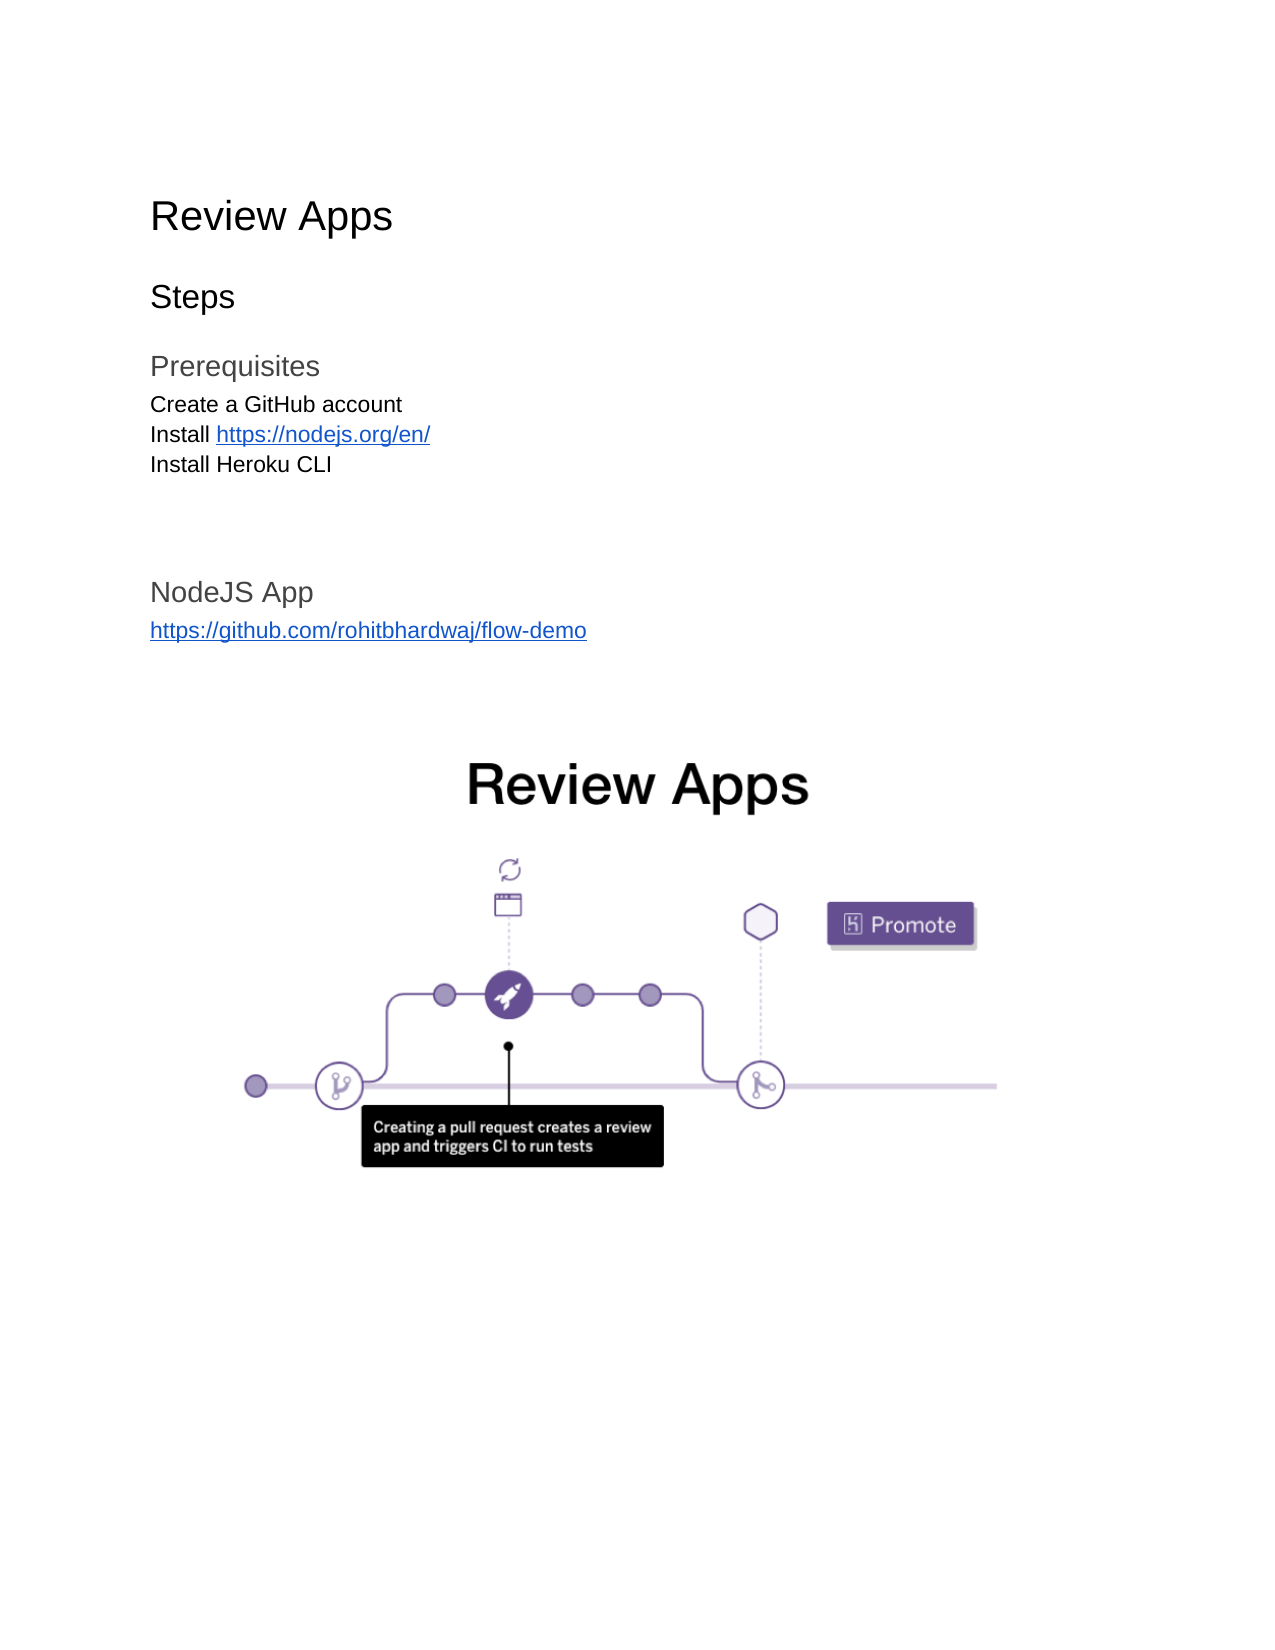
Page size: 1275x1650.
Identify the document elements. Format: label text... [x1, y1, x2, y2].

text https://github.com/rohitbhardwaj/flow-demo [150, 617, 1125, 643]
subtitle Review Apps [150, 192, 1125, 239]
text Create a GitHub account [150, 391, 1125, 417]
text Install https://nodejs.org/en/ [150, 421, 1125, 447]
subtitle Prerequisites [150, 349, 1125, 382]
subtitle NodeJS App [150, 575, 1125, 609]
text Install Heroku CLI [150, 451, 1125, 477]
picture [150, 707, 1125, 1258]
subtitle Steps [150, 277, 1125, 316]
